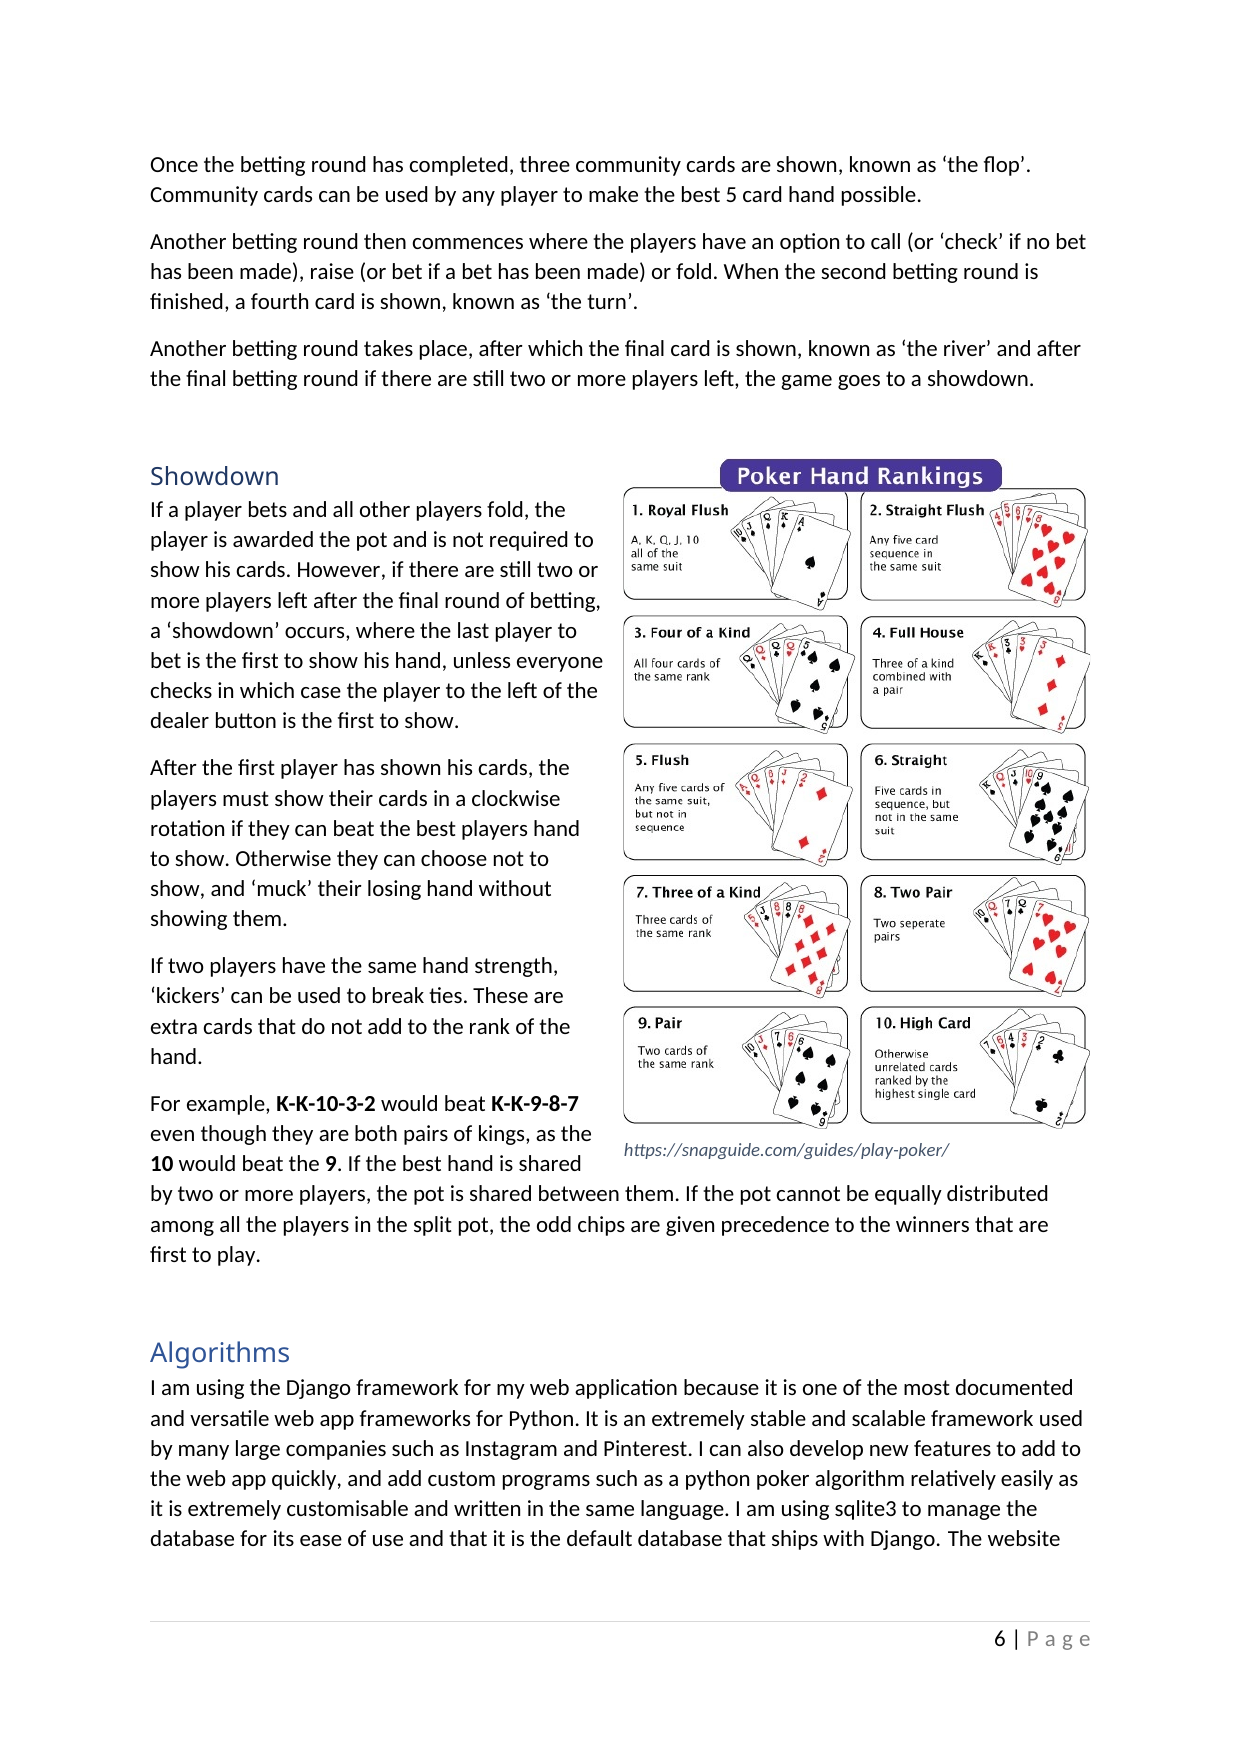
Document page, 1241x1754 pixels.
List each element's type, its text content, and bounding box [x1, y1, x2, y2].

text Once the betting round has completed, three community cards are shown, known as ‘the flop’. Community cards can be used by any player to make the best 5 card hand possible. [150, 150, 1090, 208]
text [150, 1373, 1090, 1552]
subtitle Showdown [150, 458, 623, 492]
text If two players have the same hand strength, ‘kickers’ can be used to break ties. These are extra cards that do not add to the rank of the hand. [150, 951, 623, 1070]
text For example, K-K-10-3-2 would beat K-K-9-8-7 even though they are both pairs of kings, as the 10 would beat the 9. If the best hand is shared by two or more players, the pot is shared between them. If the pot cannot be equally distributed among all the players in the split pot, the odd chips are given precedence to the winners that are first to play. [150, 1089, 1090, 1268]
subtitle Algorithms [150, 1334, 1090, 1371]
picture [623, 458, 1091, 1129]
text Another betting round takes place, after which the final card is shown, known as ‘the river’ and after the final betting round if there are still two or more players left, the game goes to a showdown. [150, 334, 1090, 393]
text After the first player has shown his cards, the players must show their cards in a clockwise rotation if they can beat the best players hand to show. Otherwise they can choose not to show, and ‘muck’ their losing hand without showing them. [150, 753, 623, 932]
text Another betting round then commences where the players have an option to call (or ‘check’ if no bet has been made), raise (or bet if a bet has been made) or fold. When the second betting round is finished, a fourth card is shown, known as ‘the turn’. [150, 227, 1090, 316]
text If a player bets and all other players fold, the player is awarded the pot and is not required to show his cards. However, if there are still two or more players left after the final round of betting, a ‘showdown’ occurs, where the last player to bet is the first to show his hand, unless everyone checks in which case the player to the left of the dealer button is the first to show. [150, 495, 623, 734]
